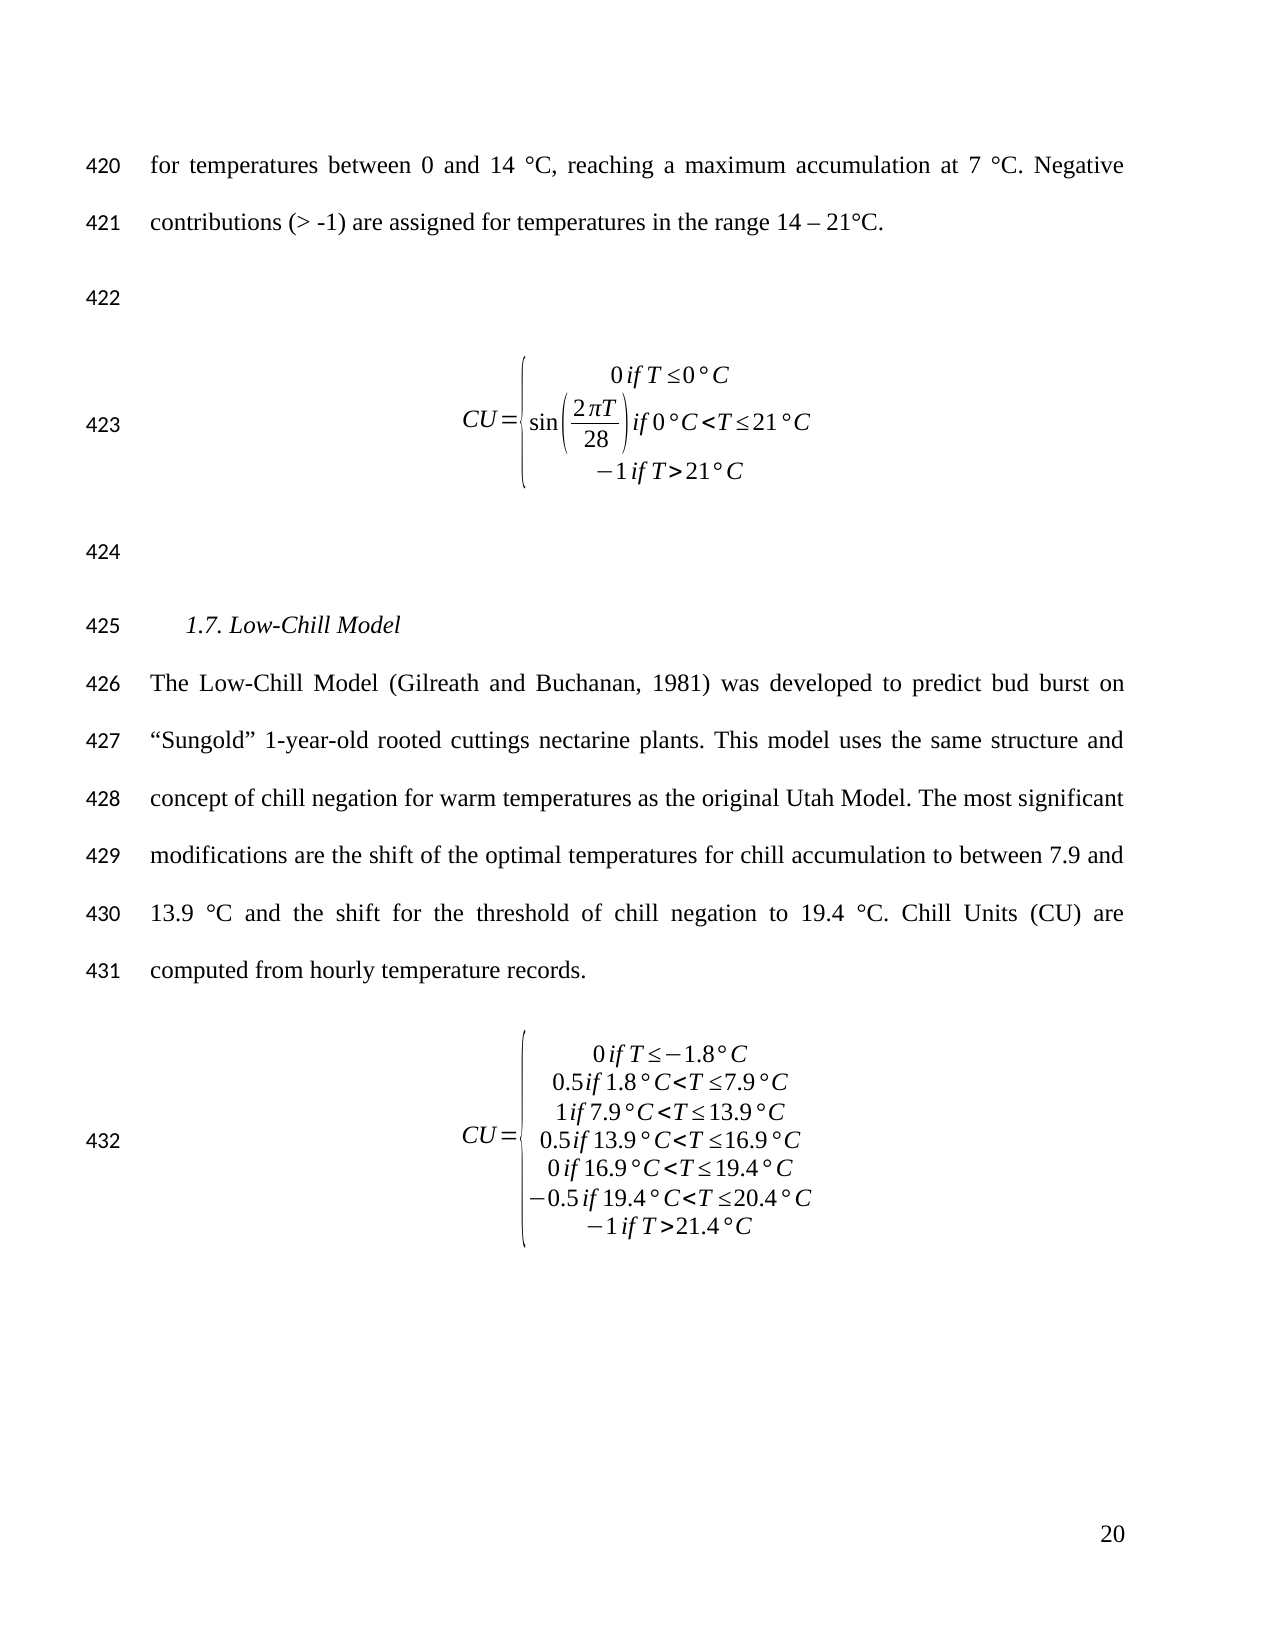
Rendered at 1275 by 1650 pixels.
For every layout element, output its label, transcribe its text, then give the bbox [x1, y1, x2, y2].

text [150, 150, 1125, 236]
subtitle Low-Chill Model [150, 610, 1125, 639]
text The Low-Chill Model (Gilreath and Buchanan, 1981) was developed to predict bud burst on “Sungold” 1-year-old rooted cuttings nectarine plants. This model uses the same structure and concept of chill negation for warm temperatures as the original Utah Model. The most significant modifications are the shift of the optimal temperatures for chill accumulation to between 7.9 and 13.9 °C and the shift for the threshold of chill negation to 19.4 °C. Chill Units (CU) are computed from hourly temperature records. [150, 668, 1125, 984]
